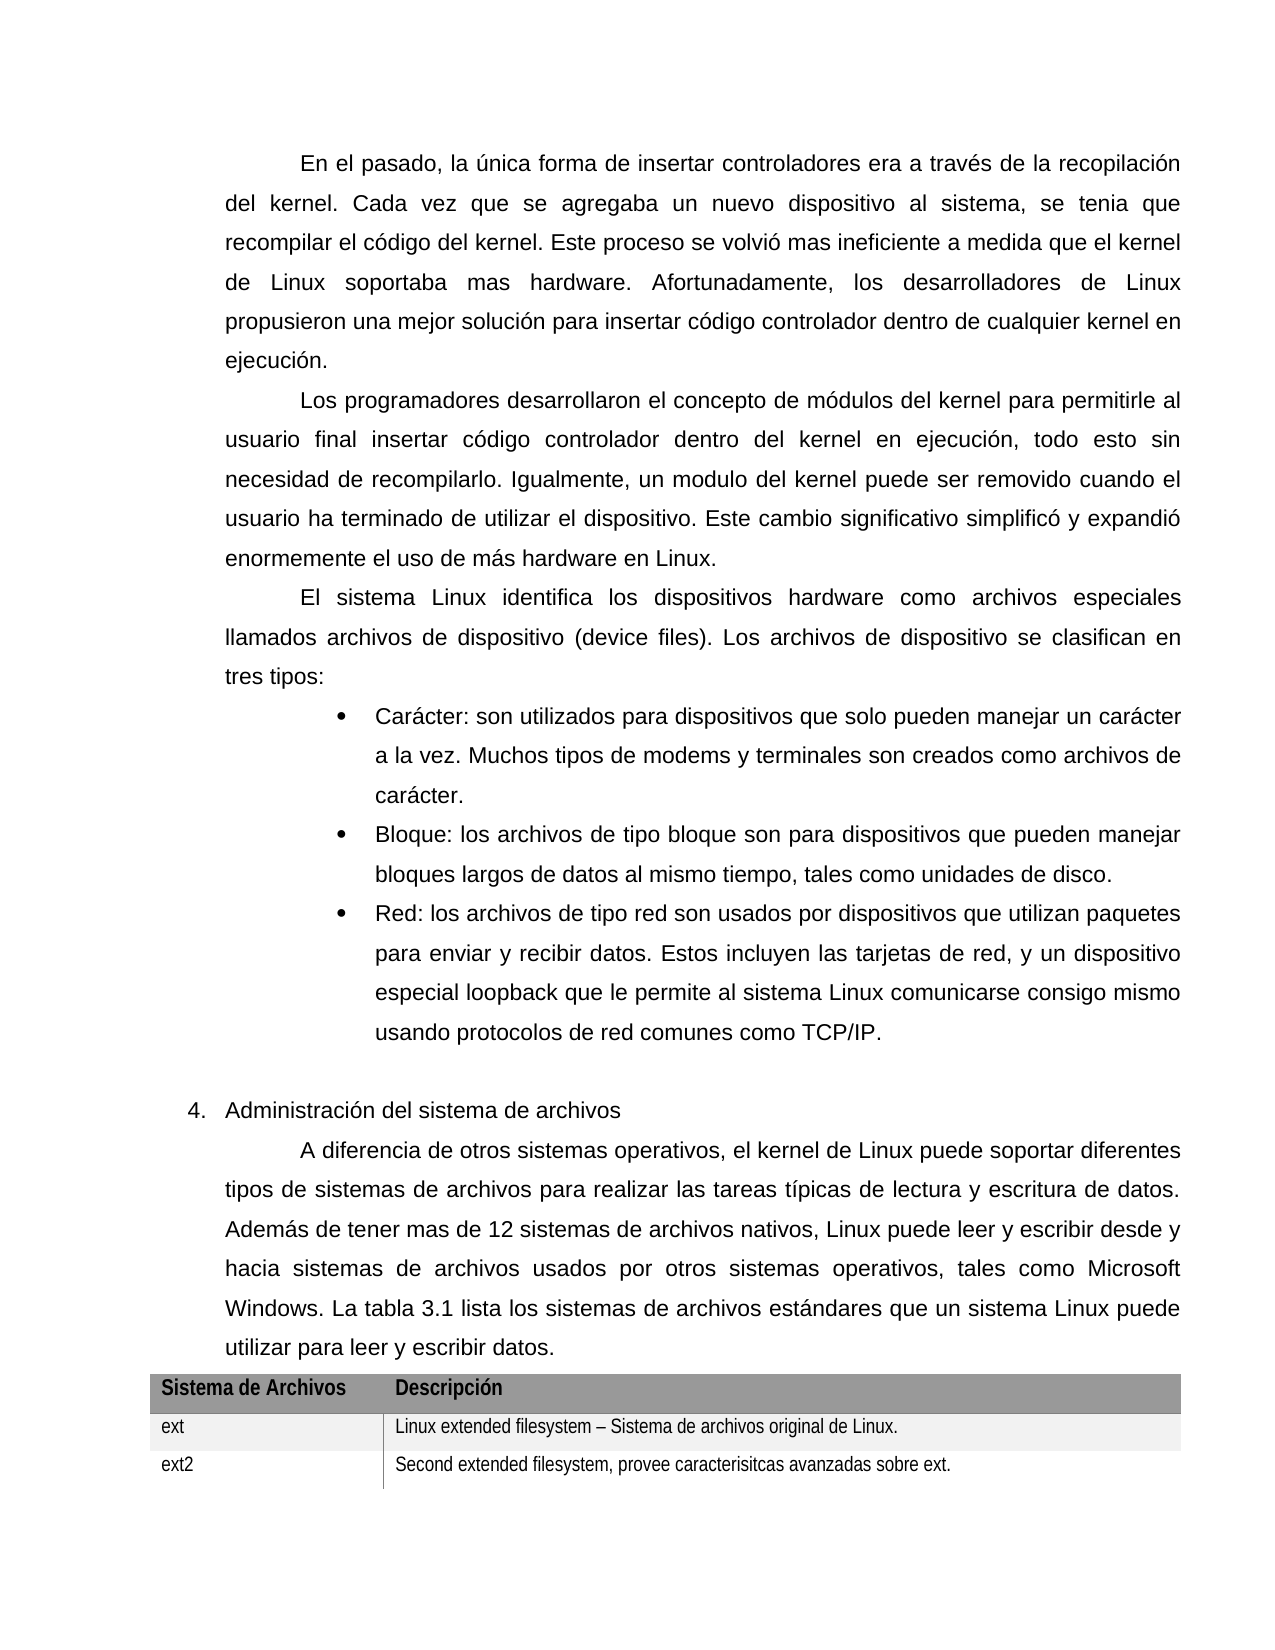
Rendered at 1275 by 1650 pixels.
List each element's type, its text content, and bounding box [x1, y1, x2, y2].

text En el pasado, la única forma de insertar controladores era a través de la recopilación del kernel. Cada vez que se agregaba un nuevo dispositivo al sistema, se tenia que recompilar el código del kernel. Este proceso se volvió mas ineficiente a medida que el kernel de Linux soportaba mas hardware. Afortunadamente, los desarrolladores de Linux propusieron una mejor solución para insertar código controlador dentro de cualquier kernel en ejecución. [225, 150, 1182, 374]
list Administración del sistema de archivos [187, 1097, 1182, 1124]
text Los programadores desarrollaron el concepto de módulos del kernel para permitirle al usuario final insertar código controlador dentro del kernel en ejecución, todo esto sin necesidad de recompilarlo. Igualmente, un modulo del kernel puede ser removido cuando el usuario ha terminado de utilizar el dispositivo. Este cambio significativo simplificó y expandió enormemente el uso de más hardware en Linux. [225, 387, 1182, 571]
list Bloque: los archivos de tipo bloque son para dispositivos que pueden manejar bloques largos de datos al mismo tiempo, tales como unidades de disco. [337, 821, 1182, 887]
table_cell ext [150, 1414, 383, 1451]
table_cell ext2 [150, 1451, 383, 1488]
list Red: los archivos de tipo red son usados por dispositivos que utilizan paquetes para enviar y recibir datos. Estos incluyen las tarjetas de red, y un dispositivo especial loopback que le permite al sistema Linux comunicarse consigo mismo usando protocolos de red comunes como TCP/IP. [337, 900, 1182, 1045]
text A diferencia de otros sistemas operativos, el kernel de Linux puede soportar diferentes tipos de sistemas de archivos para realizar las tareas típicas de lectura y escritura de datos. Además de tener mas de 12 sistemas de archivos nativos, Linux puede leer y escribir desde y hacia sistemas de archivos usados por otros sistemas operativos, tales como Microsoft Windows. La tabla 3.1 lista los sistemas de archivos estándares que un sistema Linux puede utilizar para leer y escribir datos. [225, 1137, 1182, 1361]
list Carácter: son utilizados para dispositivos que solo pueden manejar un carácter a la vez. Muchos tipos de modems y terminales son creados como archivos de carácter. [337, 703, 1182, 808]
table_cell Linux extended filesystem – Sistema de archivos original de Linux. [384, 1414, 1181, 1451]
table_header Sistema de Archivos [150, 1374, 384, 1413]
table_cell Second extended filesystem, provee caracterisitcas avanzadas sobre ext. [384, 1451, 1181, 1488]
table_header Descripción [384, 1374, 1181, 1413]
text El sistema Linux identifica los dispositivos hardware como archivos especiales llamados archivos de dispositivo (device files). Los archivos de dispositivo se clasifican en tres tipos: [225, 584, 1182, 689]
